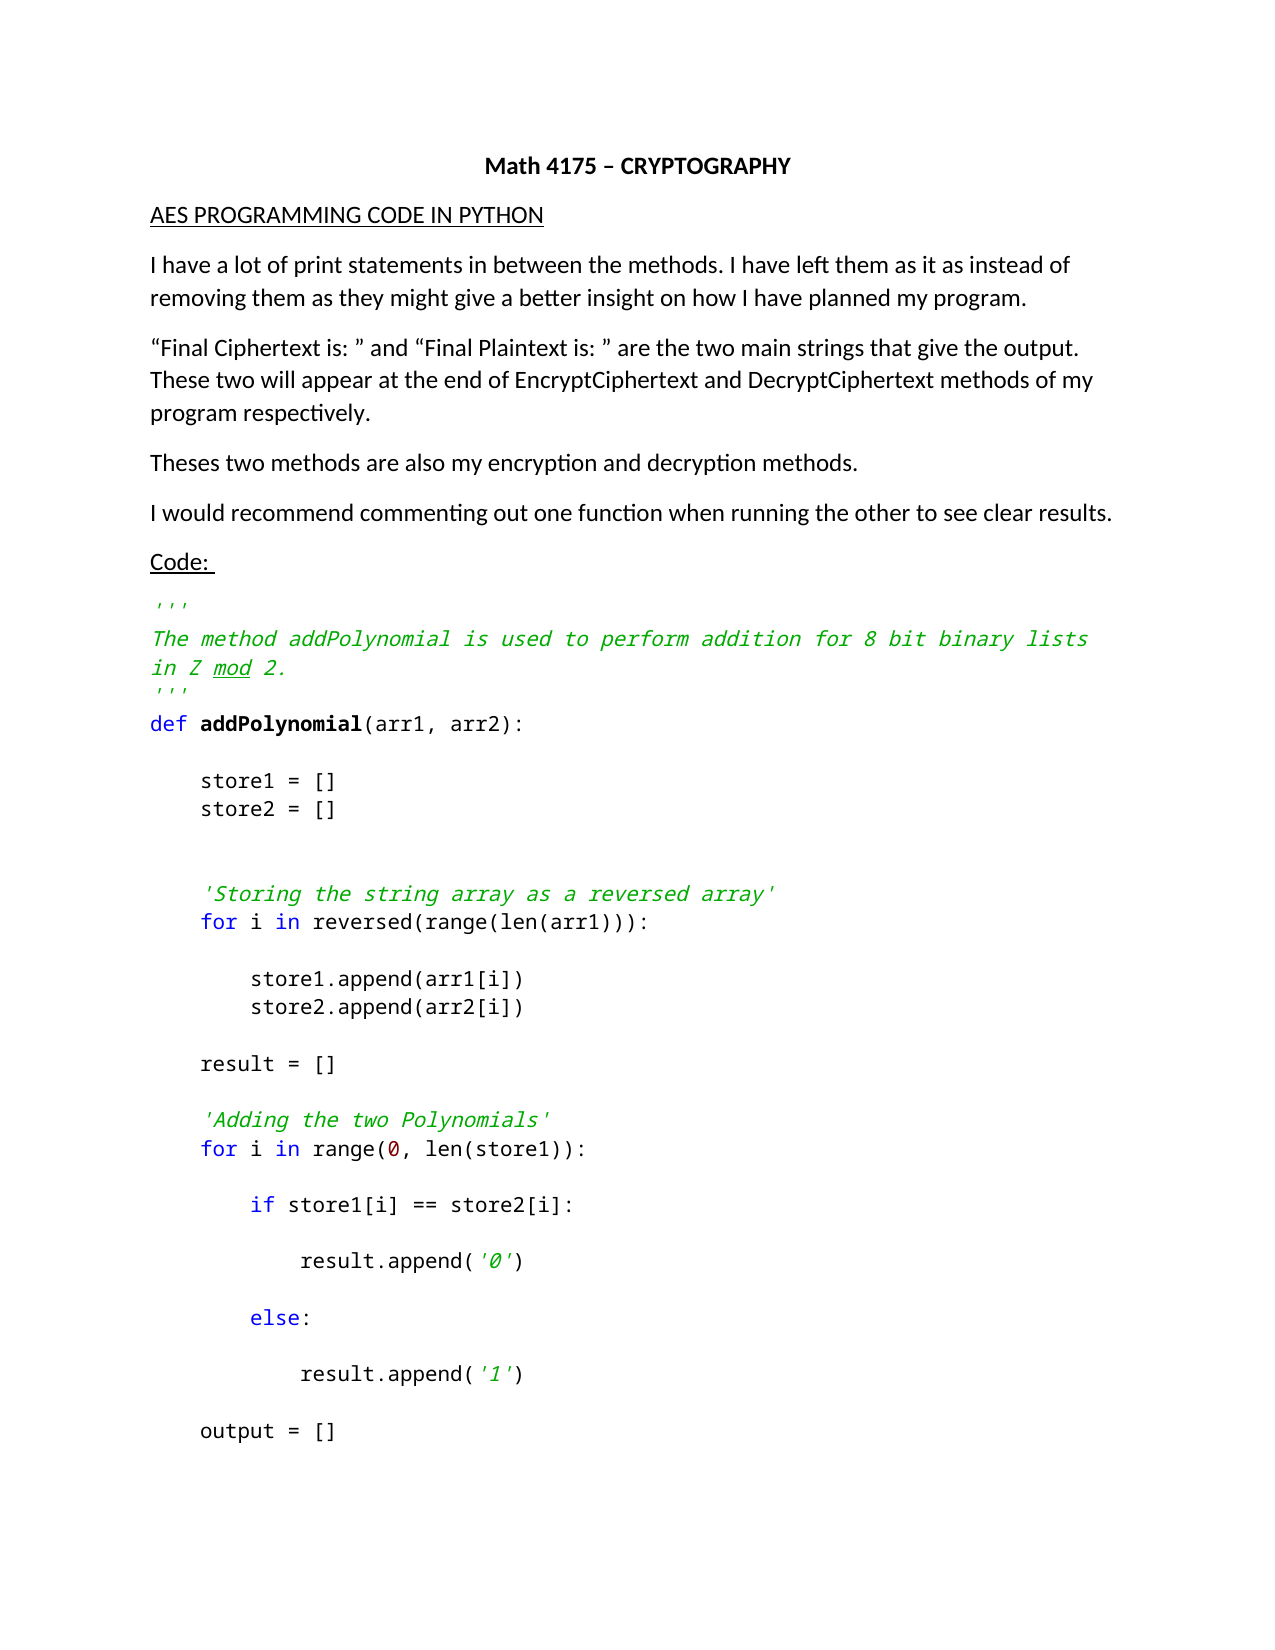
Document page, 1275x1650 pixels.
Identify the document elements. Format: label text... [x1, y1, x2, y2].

text Math 4175 – CRYPTOGRAPHY [150, 150, 1125, 181]
text output = [] [150, 1416, 1125, 1444]
text 'Adding the two Polynomials' [150, 1105, 1125, 1134]
text I would recommend commenting out one function when running the other to see clear results. [150, 497, 1125, 527]
text for i in reversed(range(len(arr1))): [150, 907, 1125, 936]
text result.append('0') [150, 1247, 1125, 1275]
text store1.append(arr1[i]) [150, 964, 1125, 992]
text AES PROGRAMMING CODE IN PYTHON [150, 199, 1125, 230]
text Theses two methods are also my encryption and decryption methods. [150, 447, 1125, 478]
text 'Storing the string array as a reversed array' [150, 879, 1125, 907]
text store2.append(arr2[i]) [150, 992, 1125, 1021]
text if store1[i] == store2[i]: [150, 1190, 1125, 1218]
text The method addPolynomial is used to perform addition for 8 bit binary lists in Z mod 2. [150, 624, 1125, 681]
text Code: [150, 546, 1125, 577]
text def addPolynomial(arr1, arr2): [150, 709, 1125, 738]
text store2 = [] [150, 794, 1125, 823]
text store1 = [] [150, 766, 1125, 794]
text result = [] [150, 1049, 1125, 1077]
text result.append('1') [150, 1359, 1125, 1388]
text I have a lot of print statements in between the methods. I have left them as it as instead of removing them as they might give a better insight on how I have planned my program. [150, 249, 1125, 313]
text for i in range(0, len(store1)): [150, 1134, 1125, 1162]
text ''' [150, 681, 1125, 709]
text else: [150, 1303, 1125, 1331]
text “Final Ciphertext is: ” and “Final Plaintext is: ” are the two main strings that give the output. These two will appear at the end of EncryptCiphertext and DecryptCiphertext methods of my program respectively. [150, 332, 1125, 428]
text ''' [150, 596, 1125, 624]
